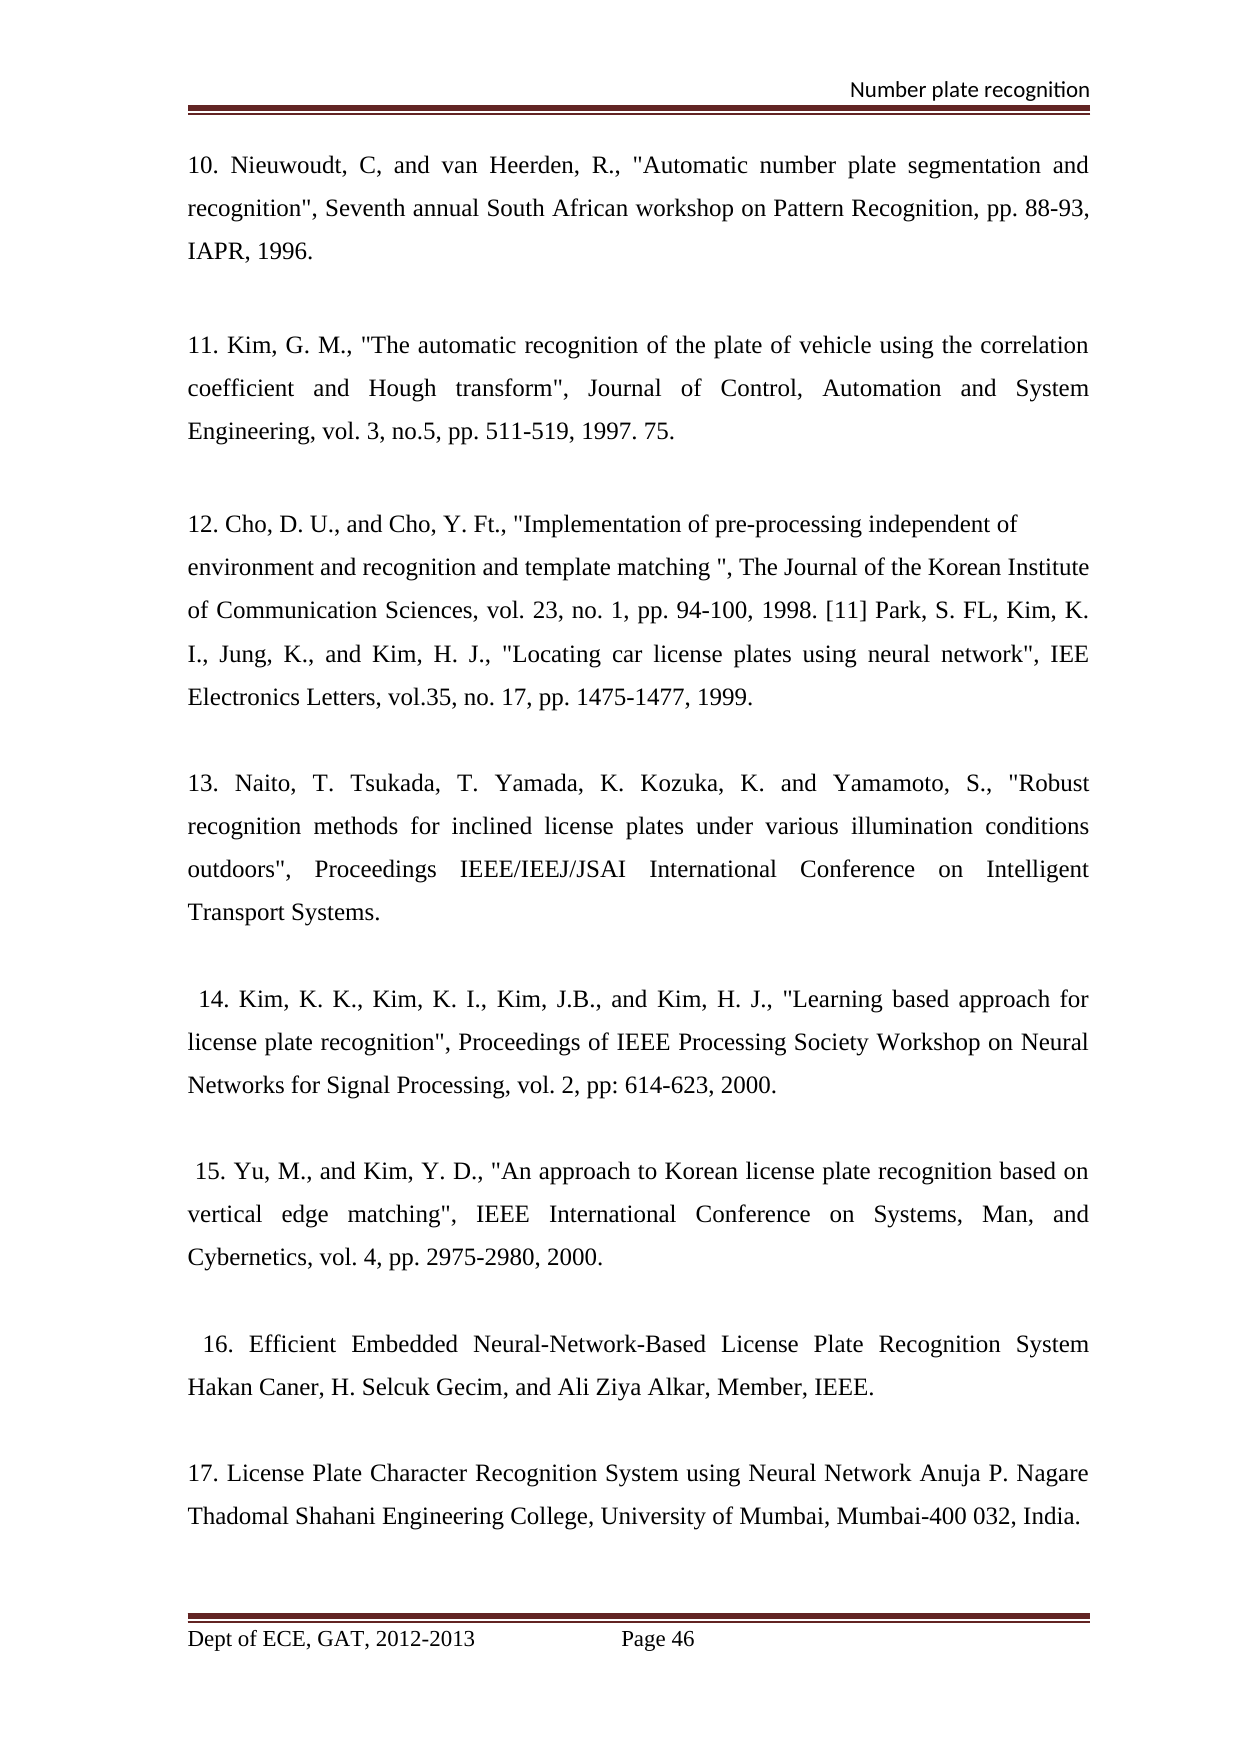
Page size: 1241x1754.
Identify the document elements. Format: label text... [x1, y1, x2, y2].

text 10. Nieuwoudt, C, and van Heerden, R., "Automatic number plate segmentation and recognition", Seventh annual South African workshop on Pattern Recognition, pp. 88-93, IAPR, 1996. [187, 150, 1090, 265]
text 16. Efficient Embedded Neural-Network-Based License Plate Recognition System Hakan Caner, H. Selcuk Gecim, and Ali Ziya Alkar, Member, IEEE. [187, 1329, 1090, 1401]
text environment and recognition and template matching ", The Journal of the Korean Institute of Communication Sciences, vol. 23, no. 1, pp. 94-100, 1998. [11] Park, S. FL, Kim, K. I., Jung, K., and Kim, H. J., "Locating car license plates using neural network", IEE Electronics Letters, vol.35, no. 17, pp. 1475-1477, 1999. [187, 552, 1090, 711]
text 14. Kim, K. K., Kim, K. I., Kim, J.B., and Kim, H. J., "Learning based approach for license plate recognition", Proceedings of IEEE Processing Society Workshop on Neural Networks for Signal Processing, vol. 2, pp: 614-623, 2000. [187, 984, 1090, 1099]
text 17. License Plate Character Recognition System using Neural Network Anuja P. Nagare Thadomal Shahani Engineering College, University of Mumbai, Mumbai-400 032, India. [187, 1458, 1090, 1530]
text 12. Cho, D. U., and Cho, Y. Ft., "Implementation of pre-processing independent of [187, 509, 1090, 538]
text 11. Kim, G. M., "The automatic recognition of the plate of vehicle using the correlation coefficient and Hough transform", Journal of Control, Automation and System Engineering, vol. 3, no.5, pp. 511-519, 1997. 75. [187, 330, 1090, 445]
text 13. Naito, T. Tsukada, T. Yamada, K. Kozuka, K. and Yamamoto, S., "Robust recognition methods for inclined license plates under various illumination conditions outdoors", Proceedings IEEE/IEEJ/JSAI International Conference on Intelligent Transport Systems. [187, 768, 1090, 926]
text 15. Yu, M., and Kim, Y. D., "An approach to Korean license plate recognition based on vertical edge matching", IEEE International Conference on Systems, Man, and Cybernetics, vol. 4, pp. 2975-2980, 2000. [187, 1156, 1090, 1271]
